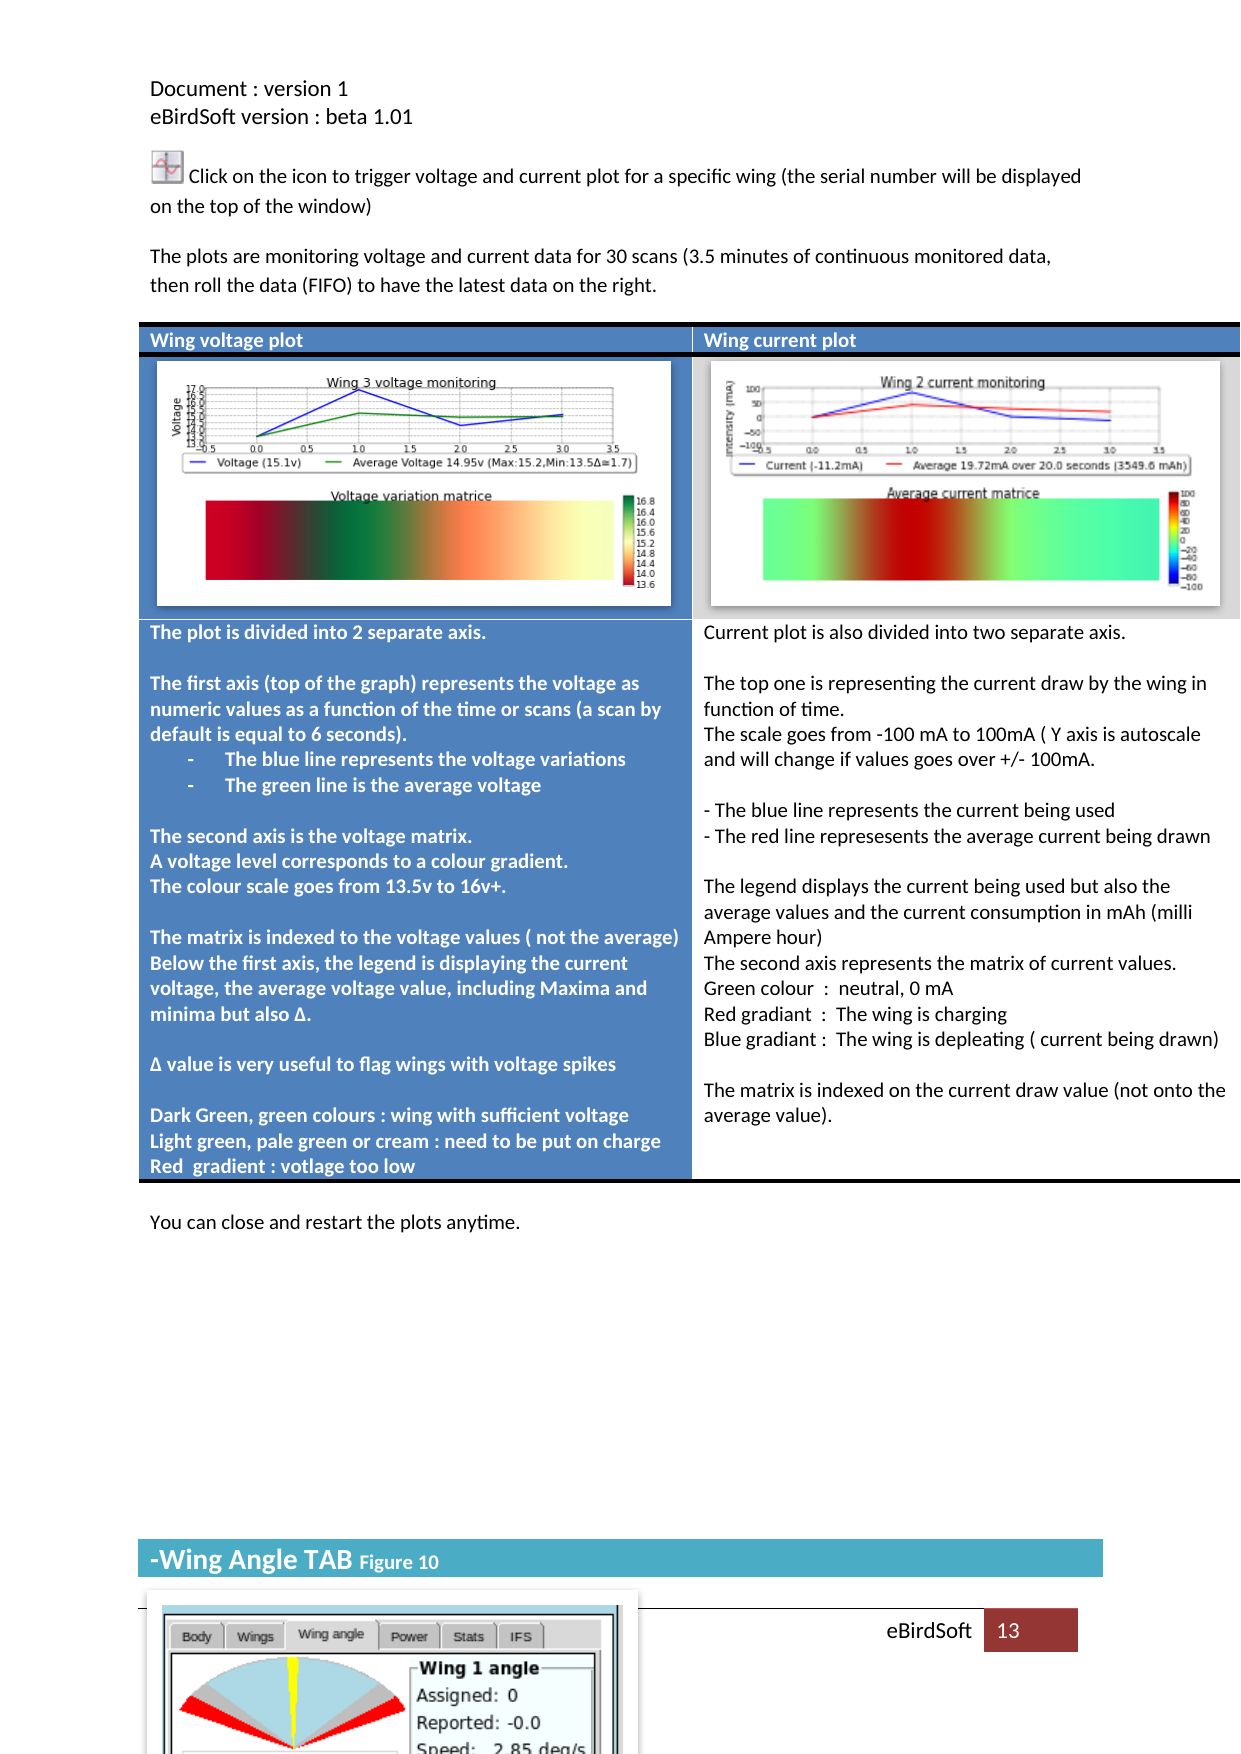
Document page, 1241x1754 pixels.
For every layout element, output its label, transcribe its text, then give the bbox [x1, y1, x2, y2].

table_cell Current plot is also divided into two separate axis. The top one is representing the current draw by the wing in function of time. The scale goes from -100 mA to 100mA ( Y axis is autoscale and will change if values goes over +/- 100mA. - The blue line represents the current being used - The red line represesents the average current being drawn The legend displays the current being used but also the average values and the current consumption in mAh (milli Ampere hour) The second axis represents the matrix of current values. Green colour : neutral, 0 mA Red gradiant : The wing is charging Blue gradiant : The wing is depleating ( current being drawn) The matrix is indexed on the current draw value (not onto the average value). [693, 620, 1240, 1179]
table_header Wing voltage plot [139, 327, 692, 352]
text Click on the icon to trigger voltage and current plot for a specific wing (the serial number will be displayed on the top of the window) [150, 150, 1090, 218]
text The plots are monitoring voltage and current data for 30 scans (3.5 minutes of continuous monitored data, then roll the data (FIFO) to have the latest data on the right. [150, 243, 1090, 297]
table_cell [693, 357, 1240, 619]
picture [172, 376, 657, 591]
picture [150, 150, 184, 184]
table_header -Wing Angle TAB Figure 10 [140, 1541, 1101, 1577]
picture [162, 1605, 623, 1754]
table_cell The plot is divided into 2 separate axis. The first axis (top of the graph) represents the voltage as numeric values as a function of the time or scans (a scan by default is equal to 6 seconds). The blue line represents the voltage variations The green line is the average voltage The second axis is the voltage matrix. A voltage level corresponds to a colour gradient. The colour scale goes from 13.5v to 16v+. The matrix is indexed to the voltage values ( not the average) Below the first axis, the legend is displaying the current voltage, the average voltage value, including Maxima and minima but also Δ. Δ value is very useful to flag wings with voltage spikes Dark Green, green colours : wing with sufficient voltage Light green, pale green or cream : need to be put on charge Red gradient : votlage too low [139, 620, 692, 1179]
table_header Wing current plot [693, 327, 1240, 352]
table_cell [139, 357, 692, 619]
text You can close and restart the plots anytime. [150, 1209, 1090, 1234]
picture [726, 376, 1206, 592]
